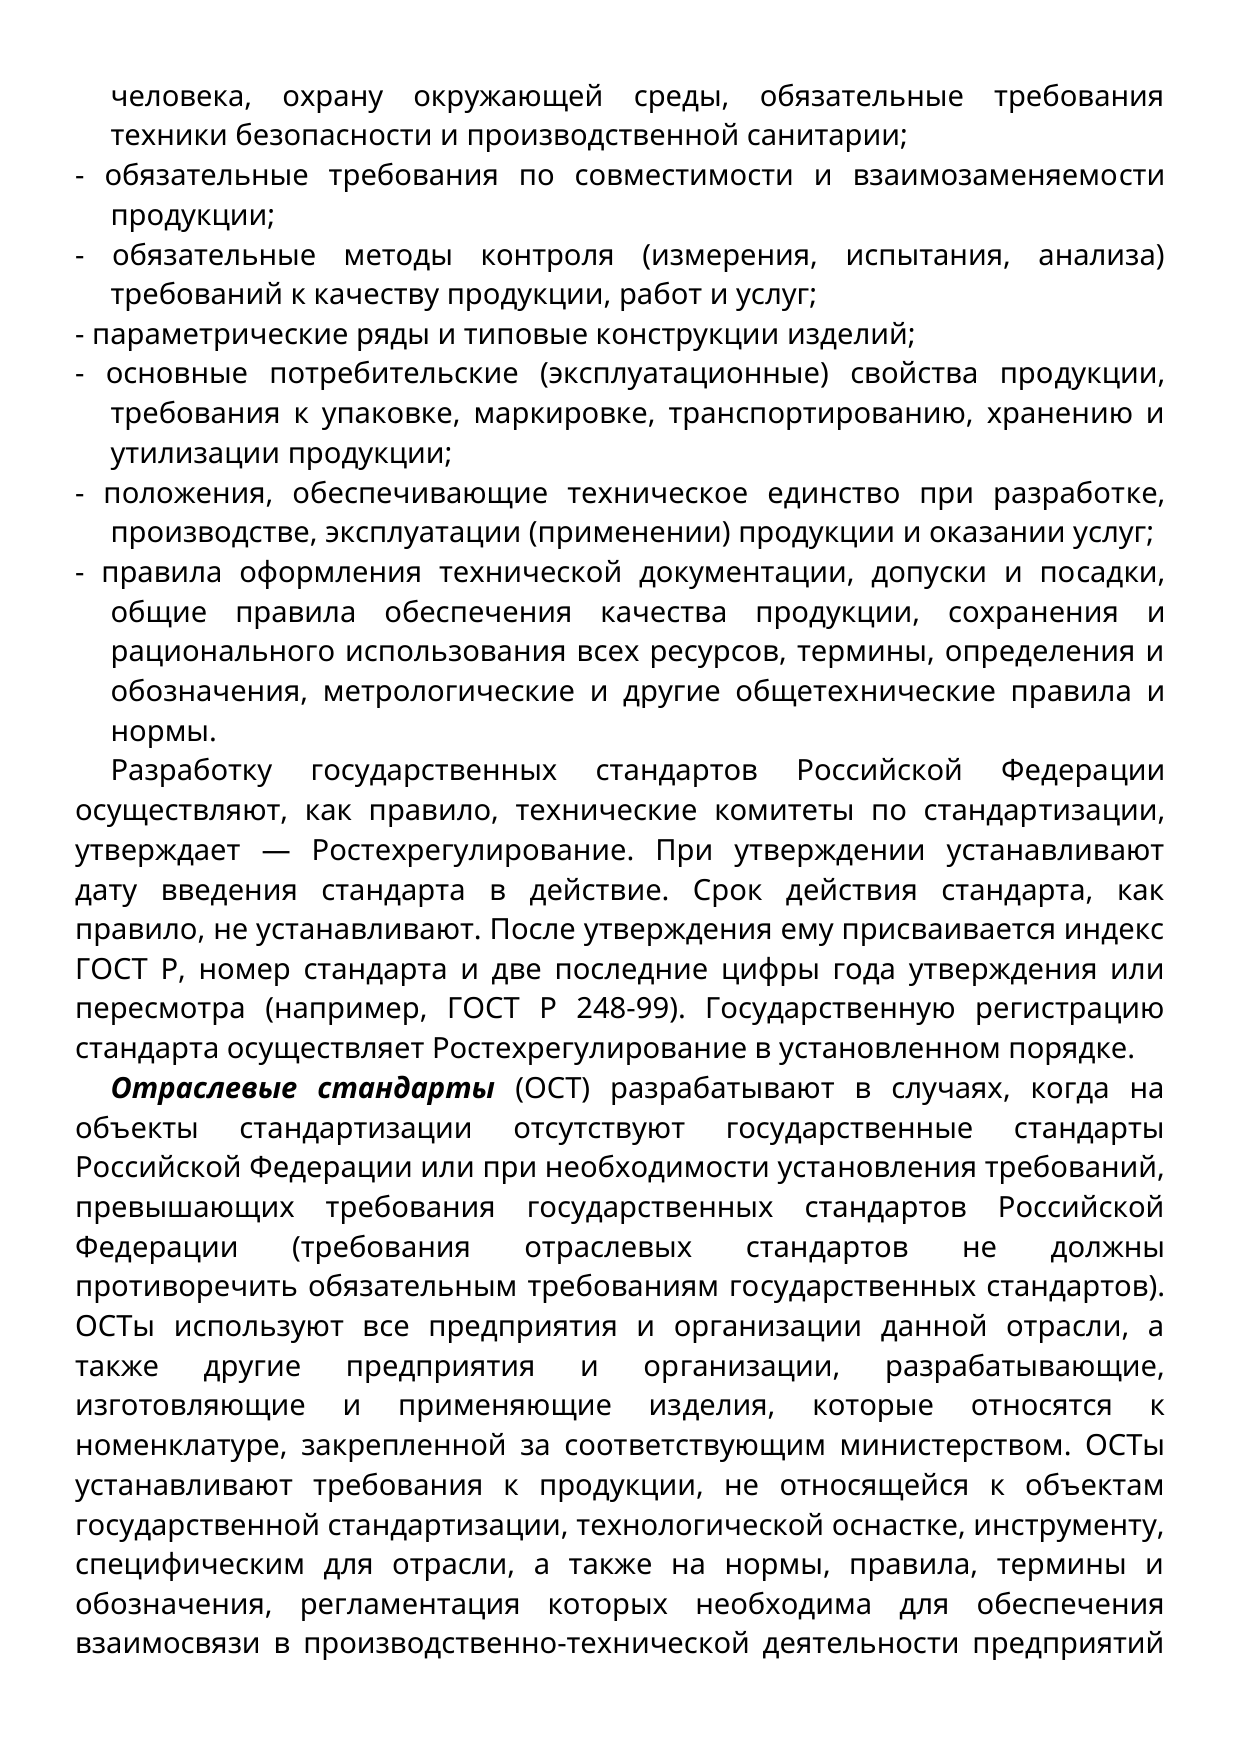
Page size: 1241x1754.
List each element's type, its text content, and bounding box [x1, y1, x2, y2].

text - правила оформления технической документации, допуски и посадки, общие правила обеспечения качества продукции, сохранения и рационального использования всех ресурсов, термины, определения и обозначения, метрологические и другие общетехнические правила и нормы. [75, 551, 1165, 750]
text - положения, обеспечивающие техническое единство при разработке, производстве, эксплуатации (применении) продукции и оказании услуг; [75, 472, 1165, 551]
text - обязательные требования по совместимости и взаимозаменяемости продукции; [75, 154, 1165, 234]
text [75, 75, 1165, 154]
text Разработку государственных стандартов Российской Федерации осуществляют, как правило, технические комитеты по стандартизации, утверждает — Ростехрегулирование. При утверждении устанавливают дату введения стандарта в действие. Срок действия стандарта, как правило, не устанавливают. После утверждения ему присваивается индекс ГОСТ Р, номер стандарта и две последние цифры года утверждения или пересмотра (например, ГОСТ Р 248-99). Государственную регистрацию стандарта осуществляет Ростехрегулирование в установленном порядке. [75, 750, 1165, 1067]
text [75, 1067, 1165, 1662]
text - обязательные методы контроля (измерения, испытания, анализа) требований к качеству продукции, работ и услуг; [75, 234, 1165, 313]
text - параметрические ряды и типовые конструкции изделий; [75, 313, 1165, 353]
text - основные потребительские (эксплуатационные) свойства продукции, требования к упаковке, маркировке, транспортированию, хранению и утилизации продукции; [75, 353, 1165, 472]
